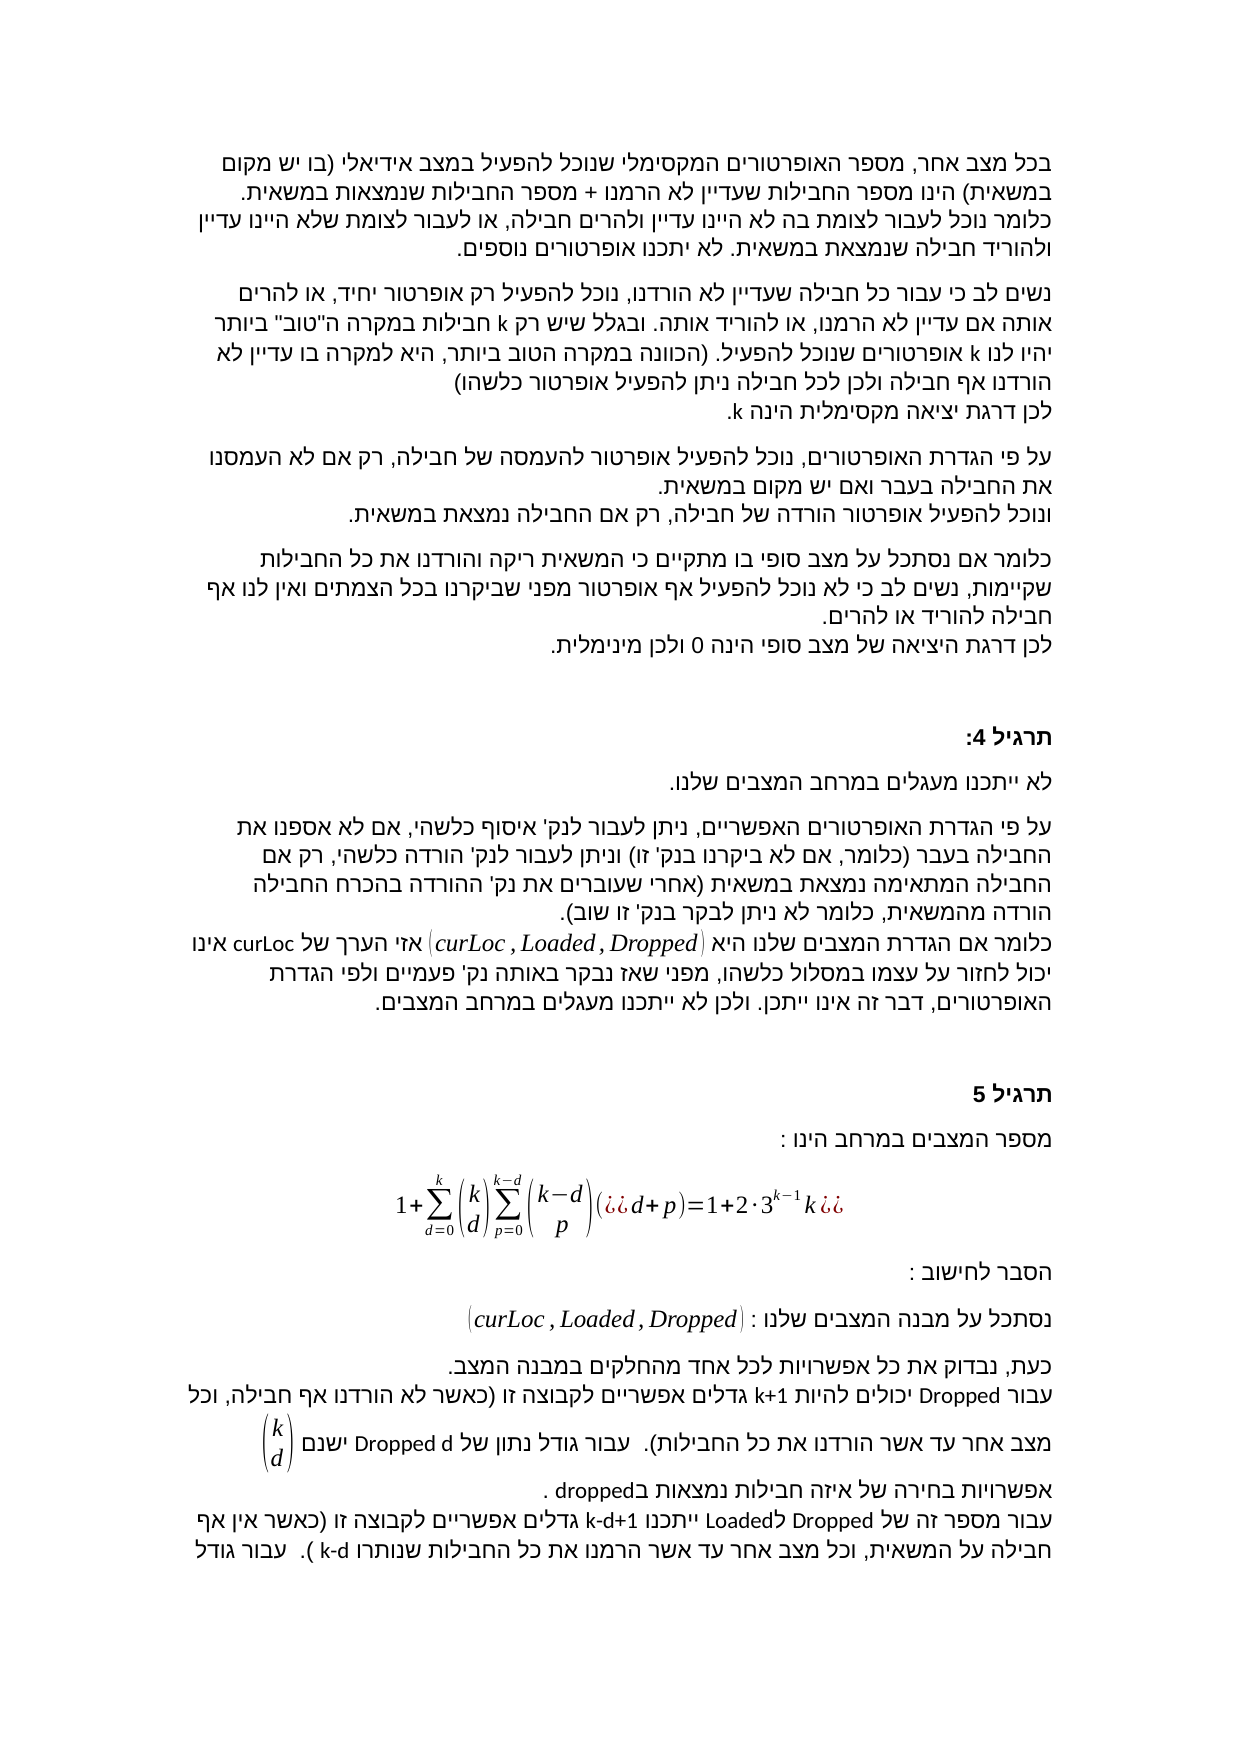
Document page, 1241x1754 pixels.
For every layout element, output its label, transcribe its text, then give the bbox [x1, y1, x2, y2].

text תרגיל 5 [187, 1081, 1053, 1107]
text לא ייתכנו מעגלים במרחב המצבים שלנו. [187, 769, 1053, 795]
text על פי הגדרת האופרטורים, נוכל להפעיל אופרטור להעמסה של חבילה, רק אם לא העמסנו את החבילה בעבר ואם יש מקום במשאית. ונוכל להפעיל אופרטור הורדה של חבילה, רק אם החבילה נמצאת במשאית. [187, 444, 1053, 528]
text נשים לב כי עבור כל חבילה שעדיין לא הורדנו, נוכל להפעיל רק אופרטור יחיד, או להרים אותה אם עדיין לא הרמנו, או להוריד אותה. ובגלל שיש רק k חבילות במקרה ה"טוב" ביותר יהיו לנו k אופרטורים שנוכל להפעיל. (הכוונה במקרה הטוב ביותר, היא למקרה בו עדיין לא הורדנו אף חבילה ולכן לכל חבילה ניתן להפעיל אופרטור כלשהו) לכן דרגת יציאה מקסימלית הינה k. [187, 280, 1053, 426]
text בכל מצב אחר, מספר האופרטורים המקסימלי שנוכל להפעיל במצב אידיאלי (בו יש מקום במשאית) הינו מספר החבילות שעדיין לא הרמנו + מספר החבילות שנמצאות במשאית. כלומר נוכל לעבור לצומת בה לא היינו עדיין ולהרים חבילה, או לעבור לצומת שלא היינו עדיין ולהוריד חבילה שנמצאת במשאית. לא יתכנו אופרטורים נוספים. [187, 150, 1053, 262]
text הסבר לחישוב : [187, 1258, 1053, 1285]
text מספר המצבים במרחב הינו : [187, 1126, 1053, 1152]
text על פי הגדרת האופרטורים האפשריים, ניתן לעבור לנק' איסוף כלשהי, אם לא אספנו את החבילה בעבר (כלומר, אם לא ביקרנו בנק' זו) וניתן לעבור לנק' הורדה כלשהי, רק אם החבילה המתאימה נמצאת במשאית (אחרי שעוברים את נק' ההורדה בהכרח החבילה הורדה מהמשאית, כלומר לא ניתן לבקר בנק' זו שוב). כלומר אם הגדרת המצבים שלנו היא אזי הערך של curLoc אינו יכול לחזור על עצמו במסלול כלשהו, מפני שאז נבקר באותה נק' פעמיים ולפי הגדרת האופרטורים, דבר זה אינו ייתכן. ולכן לא ייתכנו מעגלים במרחב המצבים. [187, 814, 1053, 1015]
text תרגיל 4: [187, 724, 1053, 750]
text נסתכל על מבנה המצבים שלנו : [187, 1304, 1053, 1334]
text כלומר אם נסתכל על מצב סופי בו מתקיים כי המשאית ריקה והורדנו את כל החבילות שקיימות, נשים לב כי לא נוכל להפעיל אף אופרטור מפני שביקרנו בכל הצמתים ואין לנו אף חבילה להוריד או להרים. לכן דרגת היציאה של מצב סופי הינה 0 ולכן מינימלית. [187, 546, 1053, 658]
